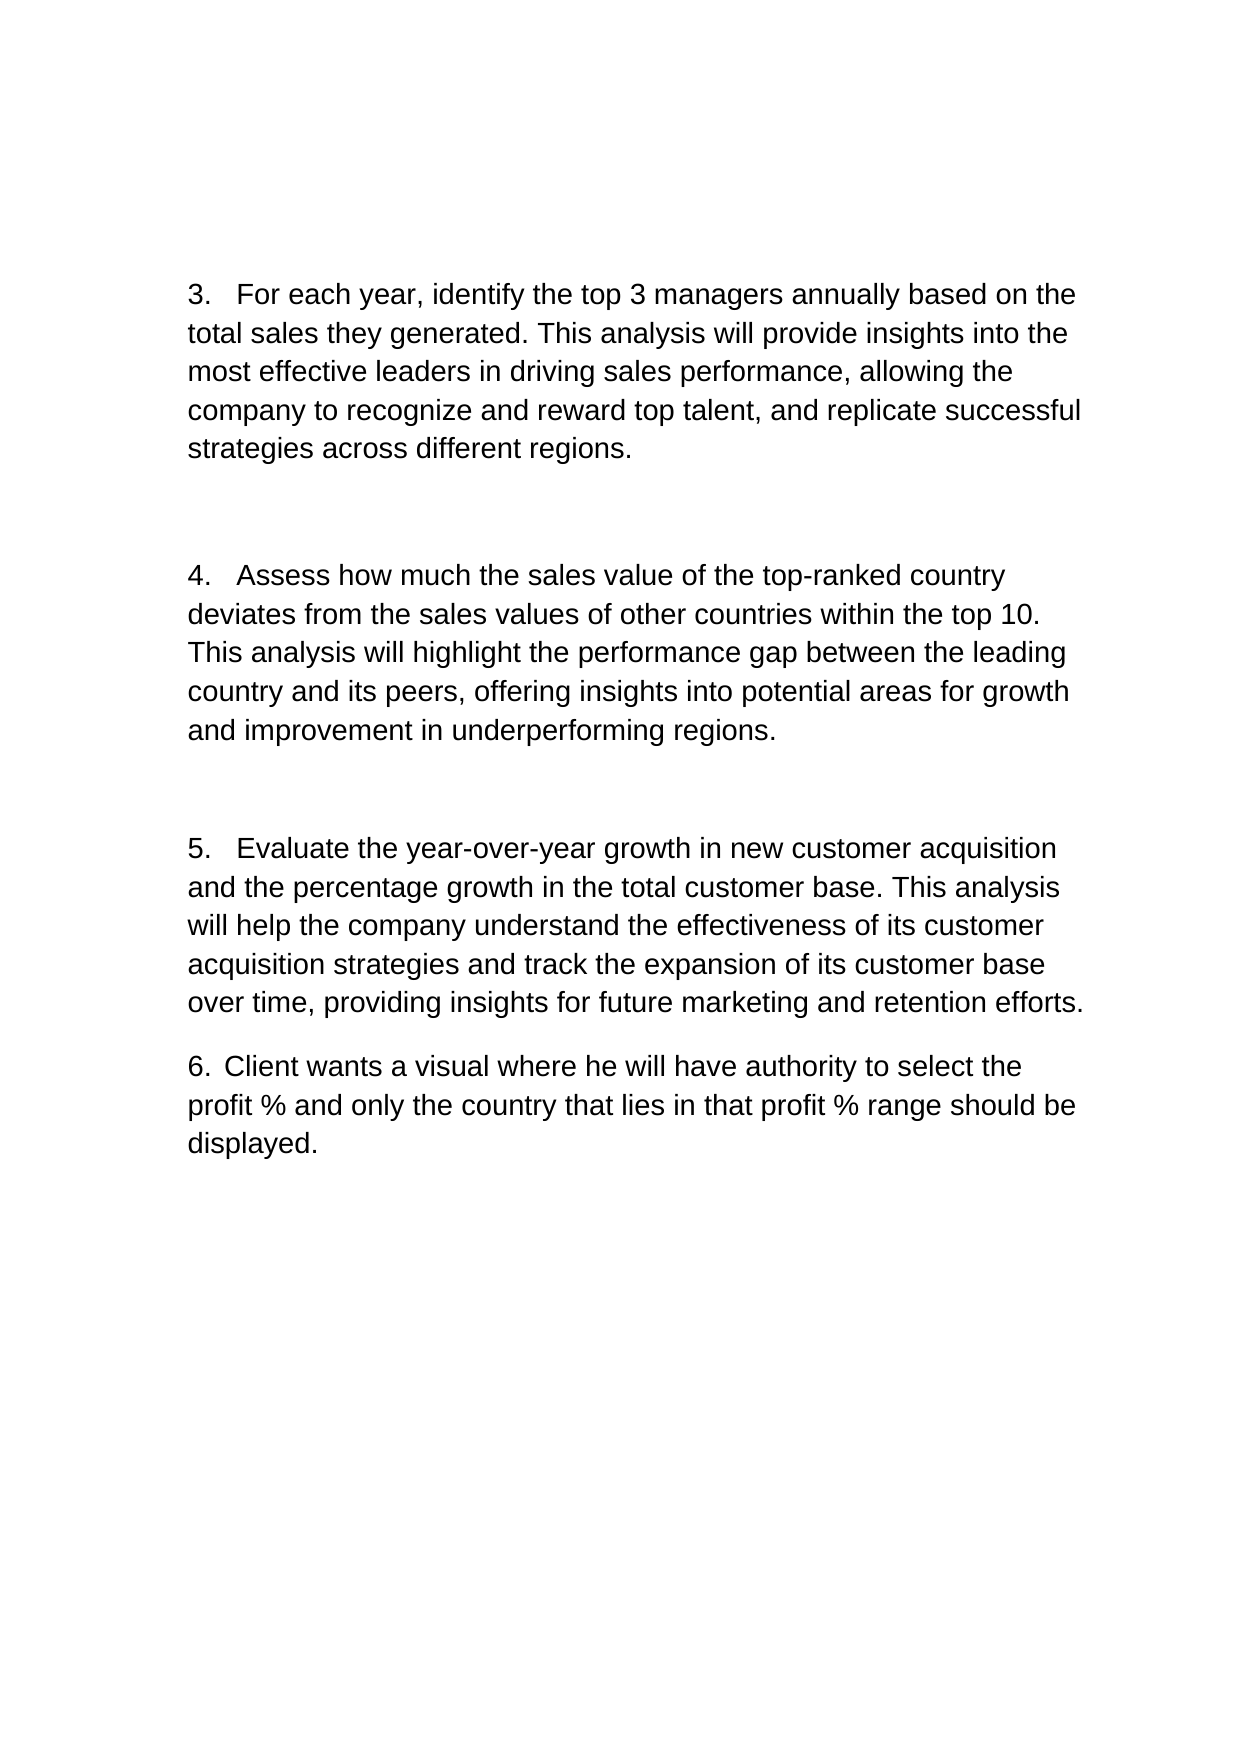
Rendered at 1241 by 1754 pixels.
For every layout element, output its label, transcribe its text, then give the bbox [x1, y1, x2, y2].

text 4. Assess how much the sales value of the top-ranked country deviates from the sales values of other countries within the top 10. This analysis will highlight the performance gap between the leading country and its peers, offering insights into potential areas for growth and improvement in underperforming regions. [187, 558, 1090, 746]
text 5. Evaluate the year-over-year growth in new customer acquisition and the percentage growth in the total customer base. This analysis will help the company understand the effectiveness of its customer acquisition strategies and track the expansion of its customer base over time, providing insights for future marketing and retention efforts. [187, 831, 1090, 1019]
text 6. Client wants a visual where he will have authority to select the profit % and only the country that lies in that profit % range should be displayed. [187, 1049, 1090, 1159]
text 3. For each year, identify the top 3 managers annually based on the total sales they generated. This analysis will provide insights into the most effective leaders in driving sales performance, allowing the company to recognize and reward top talent, and replicate successful strategies across different regions. [187, 277, 1090, 465]
